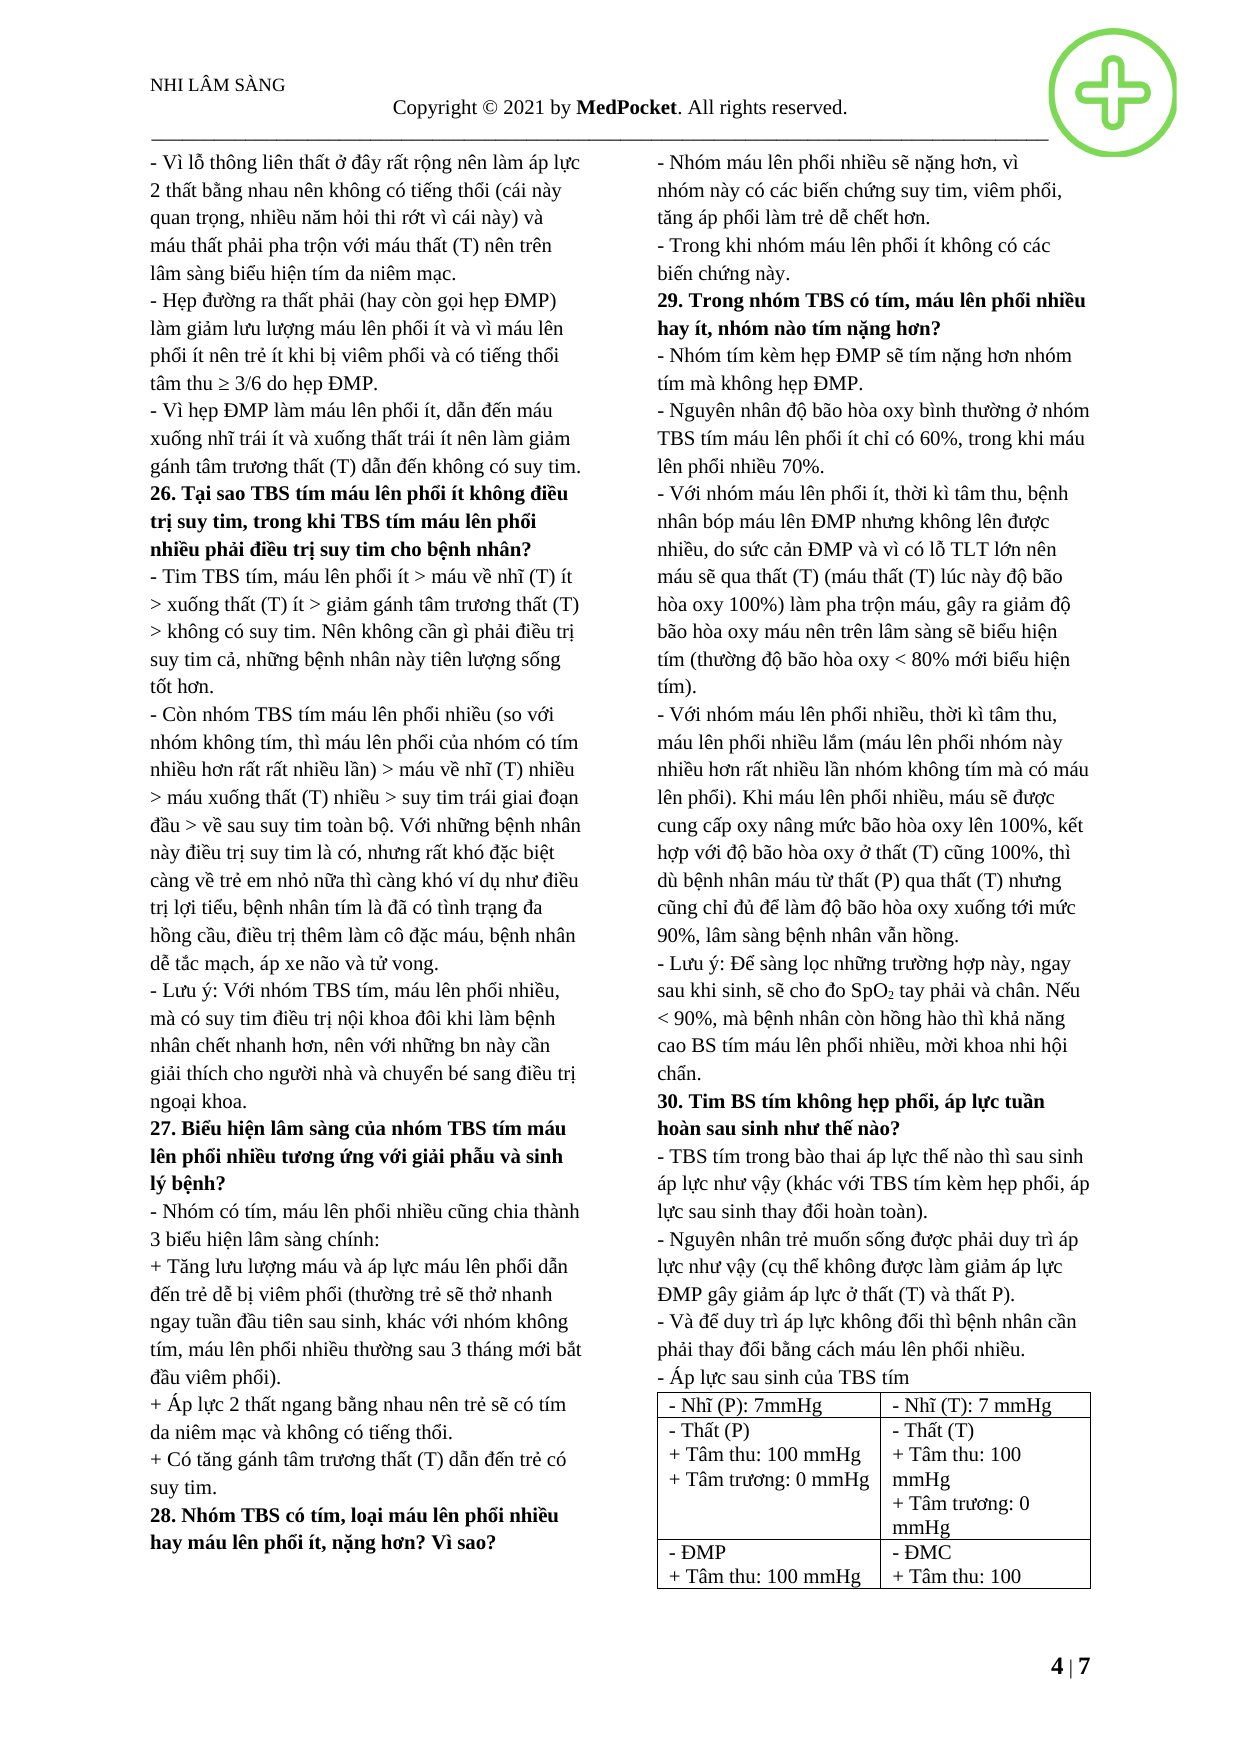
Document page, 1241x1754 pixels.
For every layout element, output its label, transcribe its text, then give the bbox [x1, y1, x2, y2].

text - Với nhóm máu lên phổi ít, thời kì tâm thu, bệnh nhân bóp máu lên ĐMP nhưng không lên được nhiều, do sức cản ĐMP và vì có lỗ TLT lớn nên máu sẽ qua thất (T) (máu thất (T) lúc này độ bão hòa oxy 100%) làm pha trộn máu, gây ra giảm độ bão hòa oxy máu nên trên lâm sàng sẽ biểu hiện tím (thường độ bão hòa oxy < 80% mới biểu hiện tím). [657, 481, 1090, 698]
text - Với nhóm máu lên phổi nhiều, thời kì tâm thu, máu lên phổi nhiều lắm (máu lên phổi nhóm này nhiều hơn rất nhiều lần nhóm không tím mà có máu lên phổi). Khi máu lên phổi nhiều, máu sẽ được cung cấp oxy nâng mức bão hòa oxy lên 100%, kết hợp với độ bão hòa oxy ở thất (T) cũng 100%, thì dù bệnh nhân máu từ thất (P) qua thất (T) nhưng cũng chỉ đủ để làm độ bão hòa oxy xuống tới mức 90%, lâm sàng bệnh nhân vẫn hồng. [657, 702, 1090, 947]
table_cell - ĐMP + Tâm thu: 100 mmHg + Tâm trương: 60 mmHg [658, 1540, 880, 1588]
picture [1048, 28, 1177, 157]
text - Trong khi nhóm máu lên phổi ít không có các biến chứng này. [657, 233, 1090, 284]
text + Có tăng gánh tâm trương thất (T) dẫn đến trẻ có suy tim. [150, 1447, 583, 1499]
table_cell - Thất (T) + Tâm thu: 100 mmHg + Tâm trương: 0 mmHg [881, 1418, 1090, 1539]
table_header - Nhĩ (T): 7 mmHg [881, 1393, 1090, 1417]
text 26. Tại sao TBS tím máu lên phổi ít không điều trị suy tim, trong khi TBS tím máu lên phổi nhiều phải điều trị suy tim cho bệnh nhân? [150, 481, 583, 561]
text 28. Nhóm TBS có tím, loại máu lên phổi nhiều hay máu lên phổi ít, nặng hơn? Vì sao? [150, 1503, 583, 1554]
text - Nhóm có tím, máu lên phổi nhiều cũng chia thành 3 biểu hiện lâm sàng chính: [150, 1199, 583, 1251]
text - Và để duy trì áp lực không đổi thì bệnh nhân cần phải thay đổi bằng cách máu lên phổi nhiều. [657, 1309, 1090, 1361]
table_cell - ĐMC + Tâm thu: 100 mmHg + Tâm trương: 60 mmHg [881, 1540, 1090, 1588]
table_header - Nhĩ (P): 7mmHg [658, 1393, 880, 1417]
text - Nguyên nhân độ bão hòa oxy bình thường ở nhóm TBS tím máu lên phổi ít chỉ có 60%, trong khi máu lên phổi nhiều 70%. [657, 398, 1090, 478]
text - Tim TBS tím, máu lên phổi ít > máu về nhĩ (T) ít > xuống thất (T) ít > giảm gánh tâm trương thất (T) > không có suy tim. Nên không cần gì phải điều trị suy tim cả, những bệnh nhân này tiên lượng sống tốt hơn. [150, 564, 583, 698]
text - Lưu ý: Để sàng lọc những trường hợp này, ngay sau khi sinh, sẽ cho đo SpO2 tay phải và chân. Nếu < 90%, mà bệnh nhân còn hồng hào thì khả năng cao BS tím máu lên phổi nhiều, mời khoa nhi hội chẩn. [657, 951, 1090, 1085]
text - Áp lực sau sinh của TBS tím [657, 1364, 1090, 1389]
text 30. Tim BS tím không hẹp phổi, áp lực tuần hoàn sau sinh như thế nào? [657, 1088, 1090, 1140]
text - Vì lỗ thông liên thất ở đây rất rộng nên làm áp lực 2 thất bằng nhau nên không có tiếng thổi (cái này quan trọng, nhiều năm hỏi thi rớt vì cái này) và máu thất phải pha trộn với máu thất (T) nên trên lâm sàng biểu hiện tím da niêm mạc. [150, 150, 583, 284]
text 29. Trong nhóm TBS có tím, máu lên phổi nhiều hay ít, nhóm nào tím nặng hơn? [657, 288, 1090, 340]
text - Nguyên nhân trẻ muốn sống được phải duy trì áp lực như vậy (cụ thể không được làm giảm áp lực ĐMP gây giảm áp lực ở thất (T) và thất P). [657, 1227, 1090, 1306]
text 27. Biểu hiện lâm sàng của nhóm TBS tím máu lên phổi nhiều tương ứng với giải phẫu và sinh lý bệnh? [150, 1116, 583, 1195]
text + Tăng lưu lượng máu và áp lực máu lên phổi dẫn đến trẻ dễ bị viêm phổi (thường trẻ sẽ thở nhanh ngay tuần đầu tiên sau sinh, khác với nhóm không tím, máu lên phổi nhiều thường sau 3 tháng mới bắt đầu viêm phổi). [150, 1254, 583, 1389]
table_cell - Thất (P) + Tâm thu: 100 mmHg + Tâm trương: 0 mmHg [658, 1418, 880, 1539]
text + Áp lực 2 thất ngang bằng nhau nên trẻ sẽ có tím da niêm mạc và không có tiếng thổi. [150, 1392, 583, 1444]
text - Vì hẹp ĐMP làm máu lên phổi ít, dẫn đến máu xuống nhĩ trái ít và xuống thất trái ít nên làm giảm gánh tâm trương thất (T) dẫn đến không có suy tim. [150, 398, 583, 478]
text - Nhóm máu lên phổi nhiều sẽ nặng hơn, vì nhóm này có các biến chứng suy tim, viêm phổi, tăng áp phổi làm trẻ dễ chết hơn. [657, 150, 1090, 229]
text - Còn nhóm TBS tím máu lên phổi nhiều (so với nhóm không tím, thì máu lên phổi của nhóm có tím nhiều hơn rất rất nhiều lần) > máu về nhĩ (T) nhiều > máu xuống thất (T) nhiều > suy tim trái giai đoạn đầu > về sau suy tim toàn bộ. Với những bệnh nhân này điều trị suy tim là có, nhưng rất khó đặc biệt càng về trẻ em nhỏ nữa thì càng khó ví dụ như điều trị lợi tiểu, bệnh nhân tím là đã có tình trạng đa hồng cầu, điều trị thêm làm cô đặc máu, bệnh nhân dễ tắc mạch, áp xe não và tử vong. [150, 702, 583, 974]
text - Lưu ý: Với nhóm TBS tím, máu lên phổi nhiều, mà có suy tim điều trị nội khoa đôi khi làm bệnh nhân chết nhanh hơn, nên với những bn này cần giải thích cho người nhà và chuyển bé sang điều trị ngoại khoa. [150, 978, 583, 1113]
text - Nhóm tím kèm hẹp ĐMP sẽ tím nặng hơn nhóm tím mà không hẹp ĐMP. [657, 343, 1090, 395]
text - TBS tím trong bào thai áp lực thế nào thì sau sinh áp lực như vậy (khác với TBS tím kèm hẹp phổi, áp lực sau sinh thay đổi hoàn toàn). [657, 1144, 1090, 1223]
text - Hẹp đường ra thất phải (hay còn gọi hẹp ĐMP) làm giảm lưu lượng máu lên phổi ít và vì máu lên phổi ít nên trẻ ít khi bị viêm phổi và có tiếng thổi tâm thu ≥ 3/6 do hẹp ĐMP. [150, 288, 583, 395]
